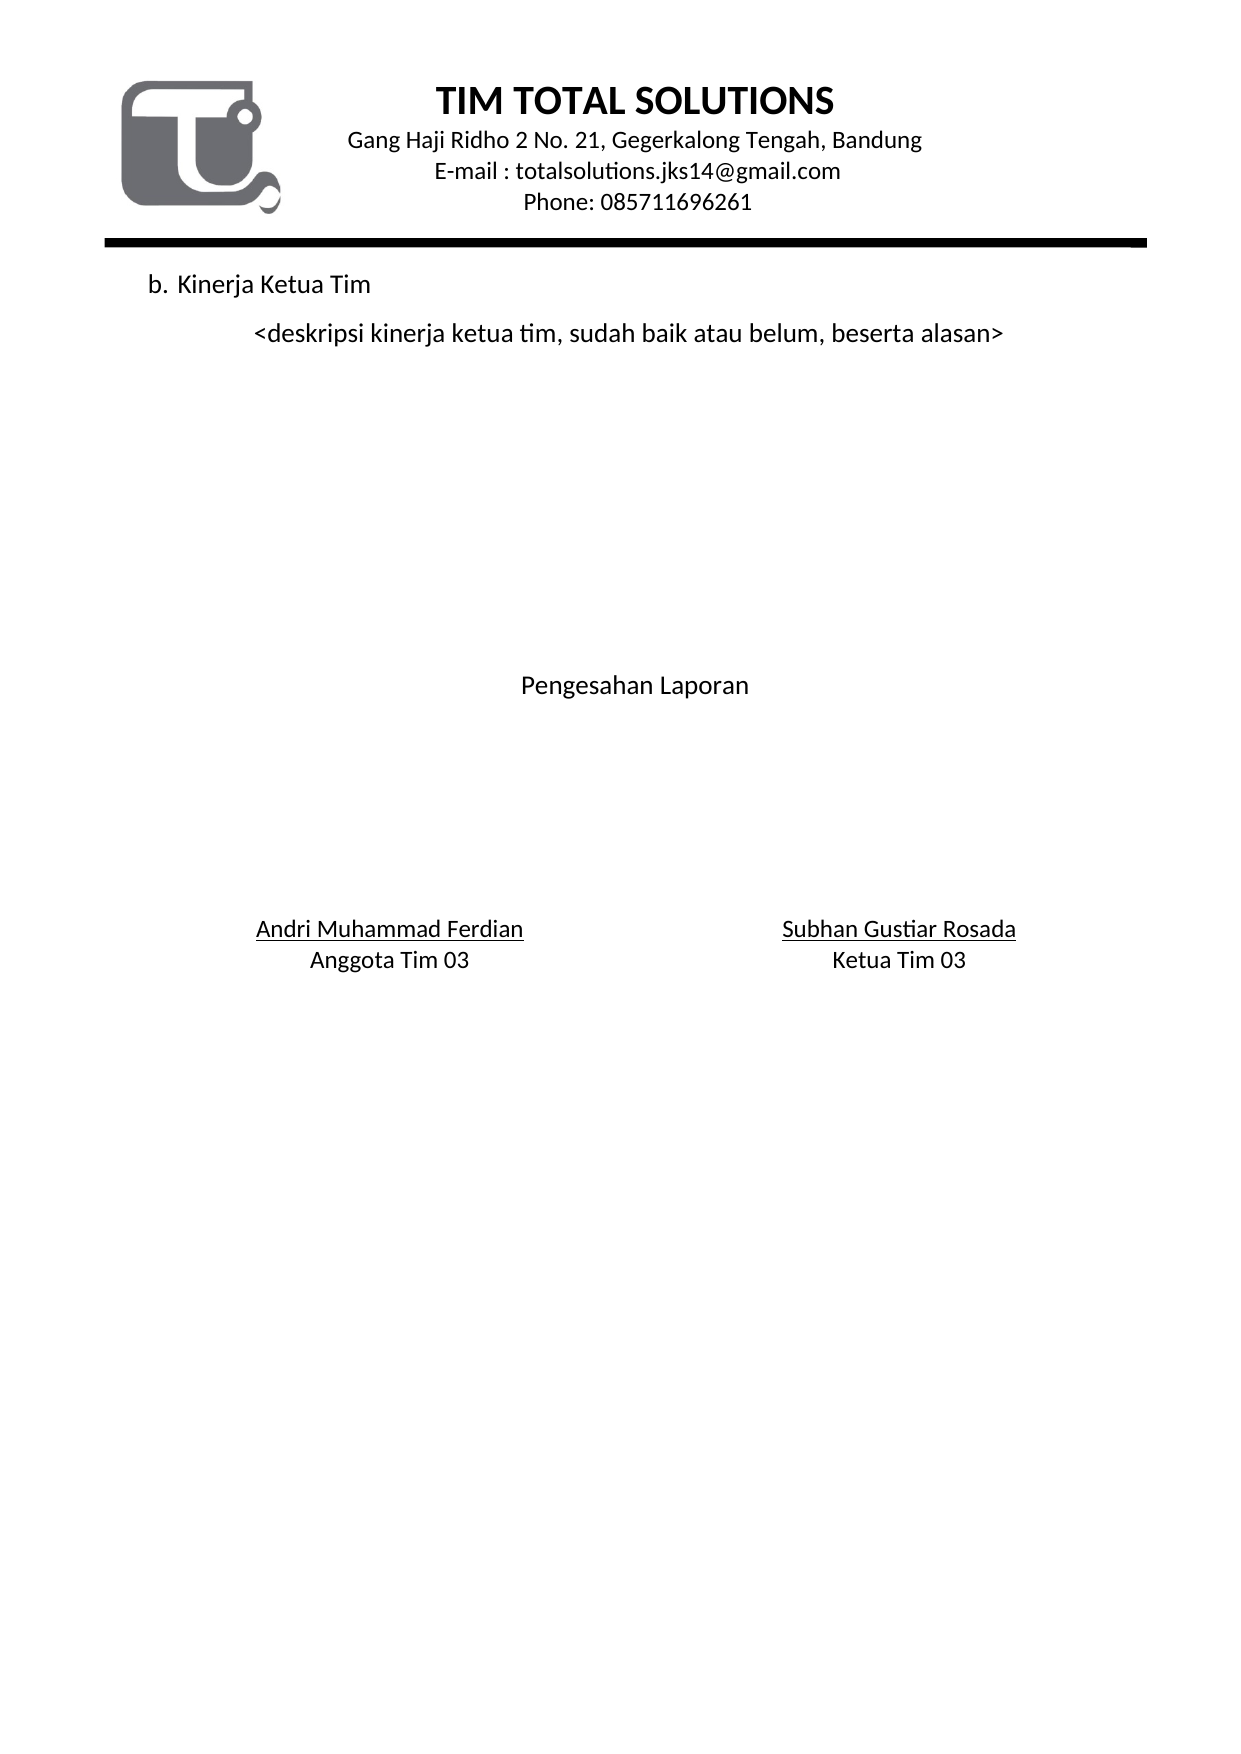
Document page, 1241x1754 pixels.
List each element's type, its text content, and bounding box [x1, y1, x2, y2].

table_header Subhan Gustiar Rosada Ketua Tim 03 [661, 718, 1137, 974]
table_header Andri Muhammad Ferdian Anggota Tim 03 [118, 718, 661, 974]
list Kinerja Ketua Tim [148, 267, 1167, 300]
text Pengesahan Laporan [103, 668, 1167, 701]
picture [99, 63, 293, 227]
list <deskripsi kinerja ketua tim, sudah baik atau belum, beserta alasan> [178, 317, 1167, 349]
